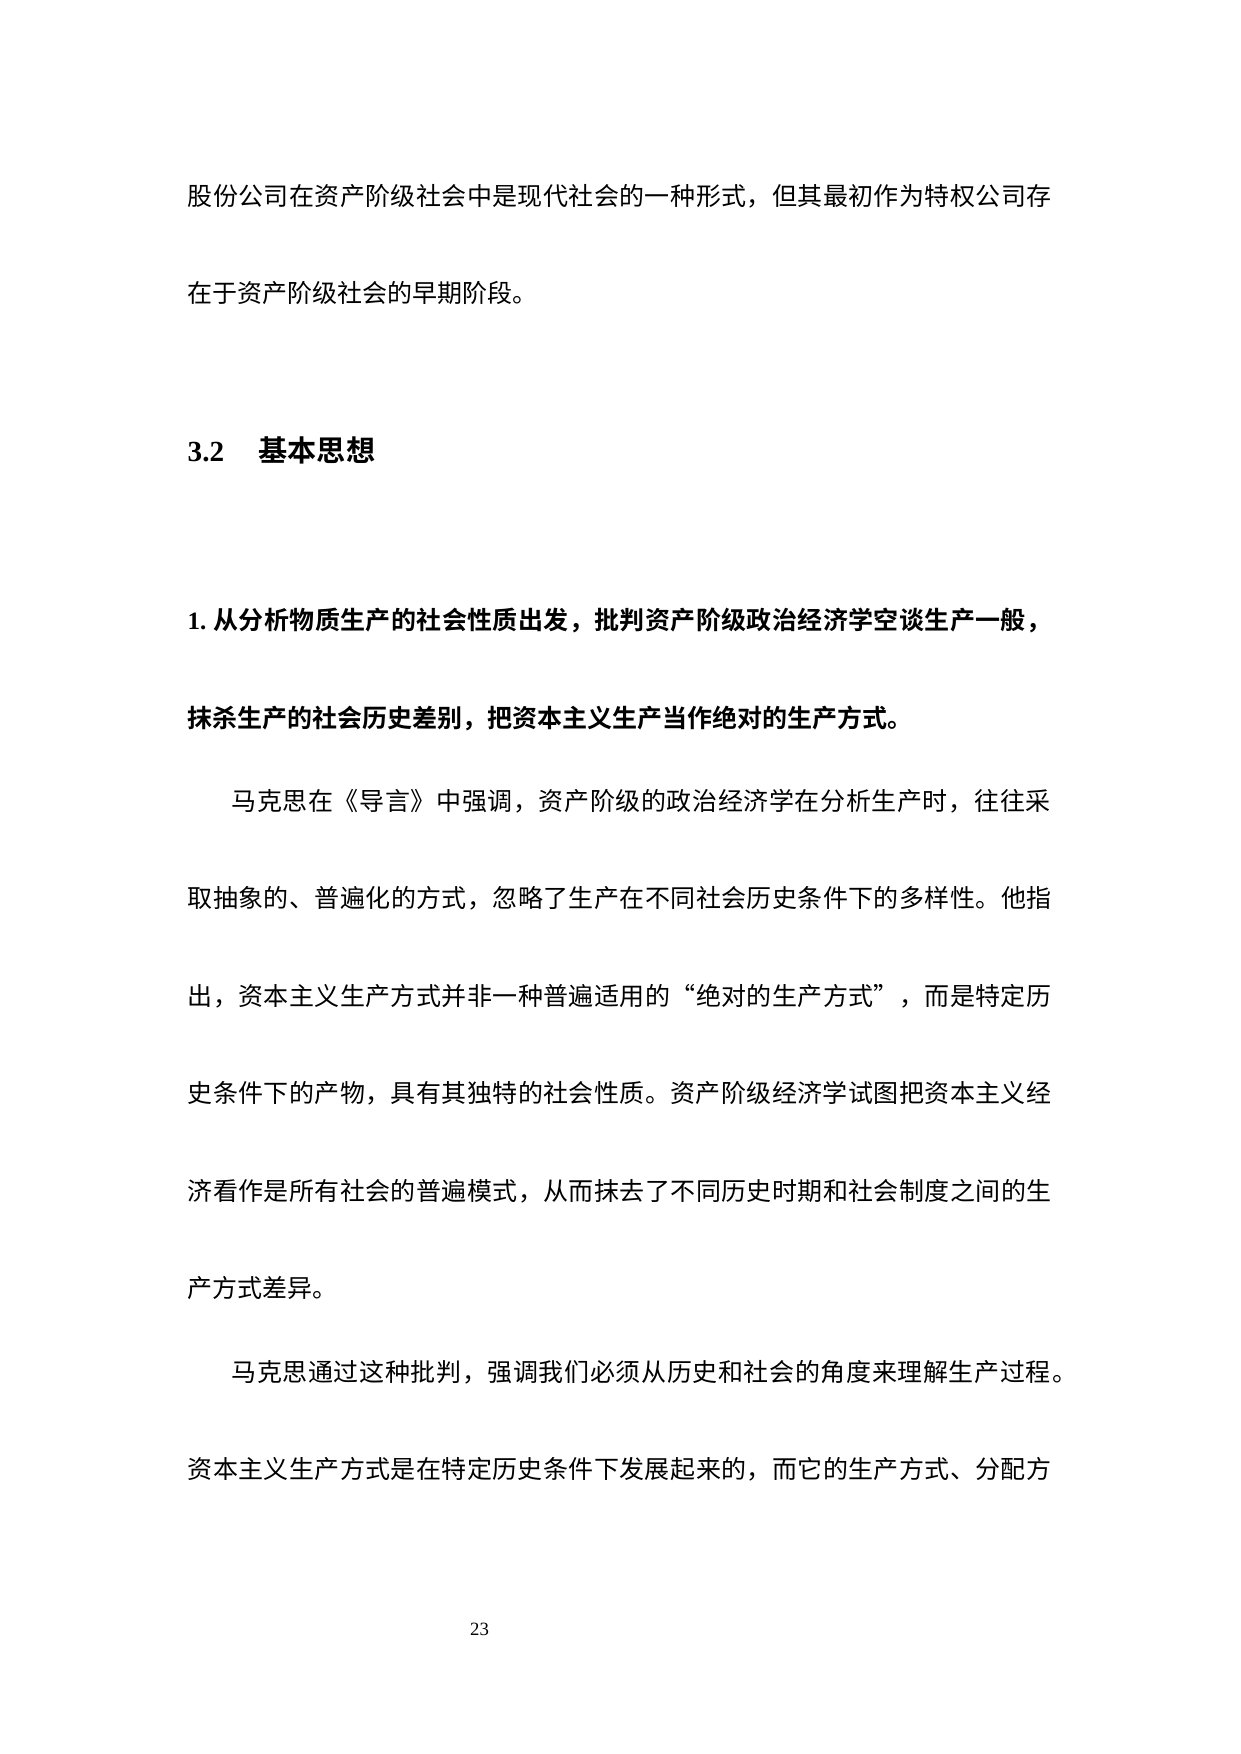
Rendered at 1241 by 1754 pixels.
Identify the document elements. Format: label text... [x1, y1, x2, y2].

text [187, 1338, 1053, 1500]
text 马克思在《导言》中强调，资产阶级的政治经济学在分析生产时，往往采取抽象的、普遍化的方式，忽略了生产在不同社会历史条件下的多样性。他指出，资本主义生产方式并非一种普遍适用的“绝对的生产方式”，而是特定历史条件下的产物，具有其独特的社会性质。资产阶级经济学试图把资本主义经济看作是所有社会的普遍模式，从而抹去了不同历史时期和社会制度之间的生产方式差异。 [187, 767, 1053, 1319]
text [187, 162, 1053, 324]
text 1. 从分析物质生产的社会性质出发，批判资产阶级政治经济学空谈生产一般，抹杀生产的社会历史差别，把资本主义生产当作绝对的生产方式。 [187, 586, 1053, 749]
subtitle 基本思想 [187, 417, 1053, 482]
